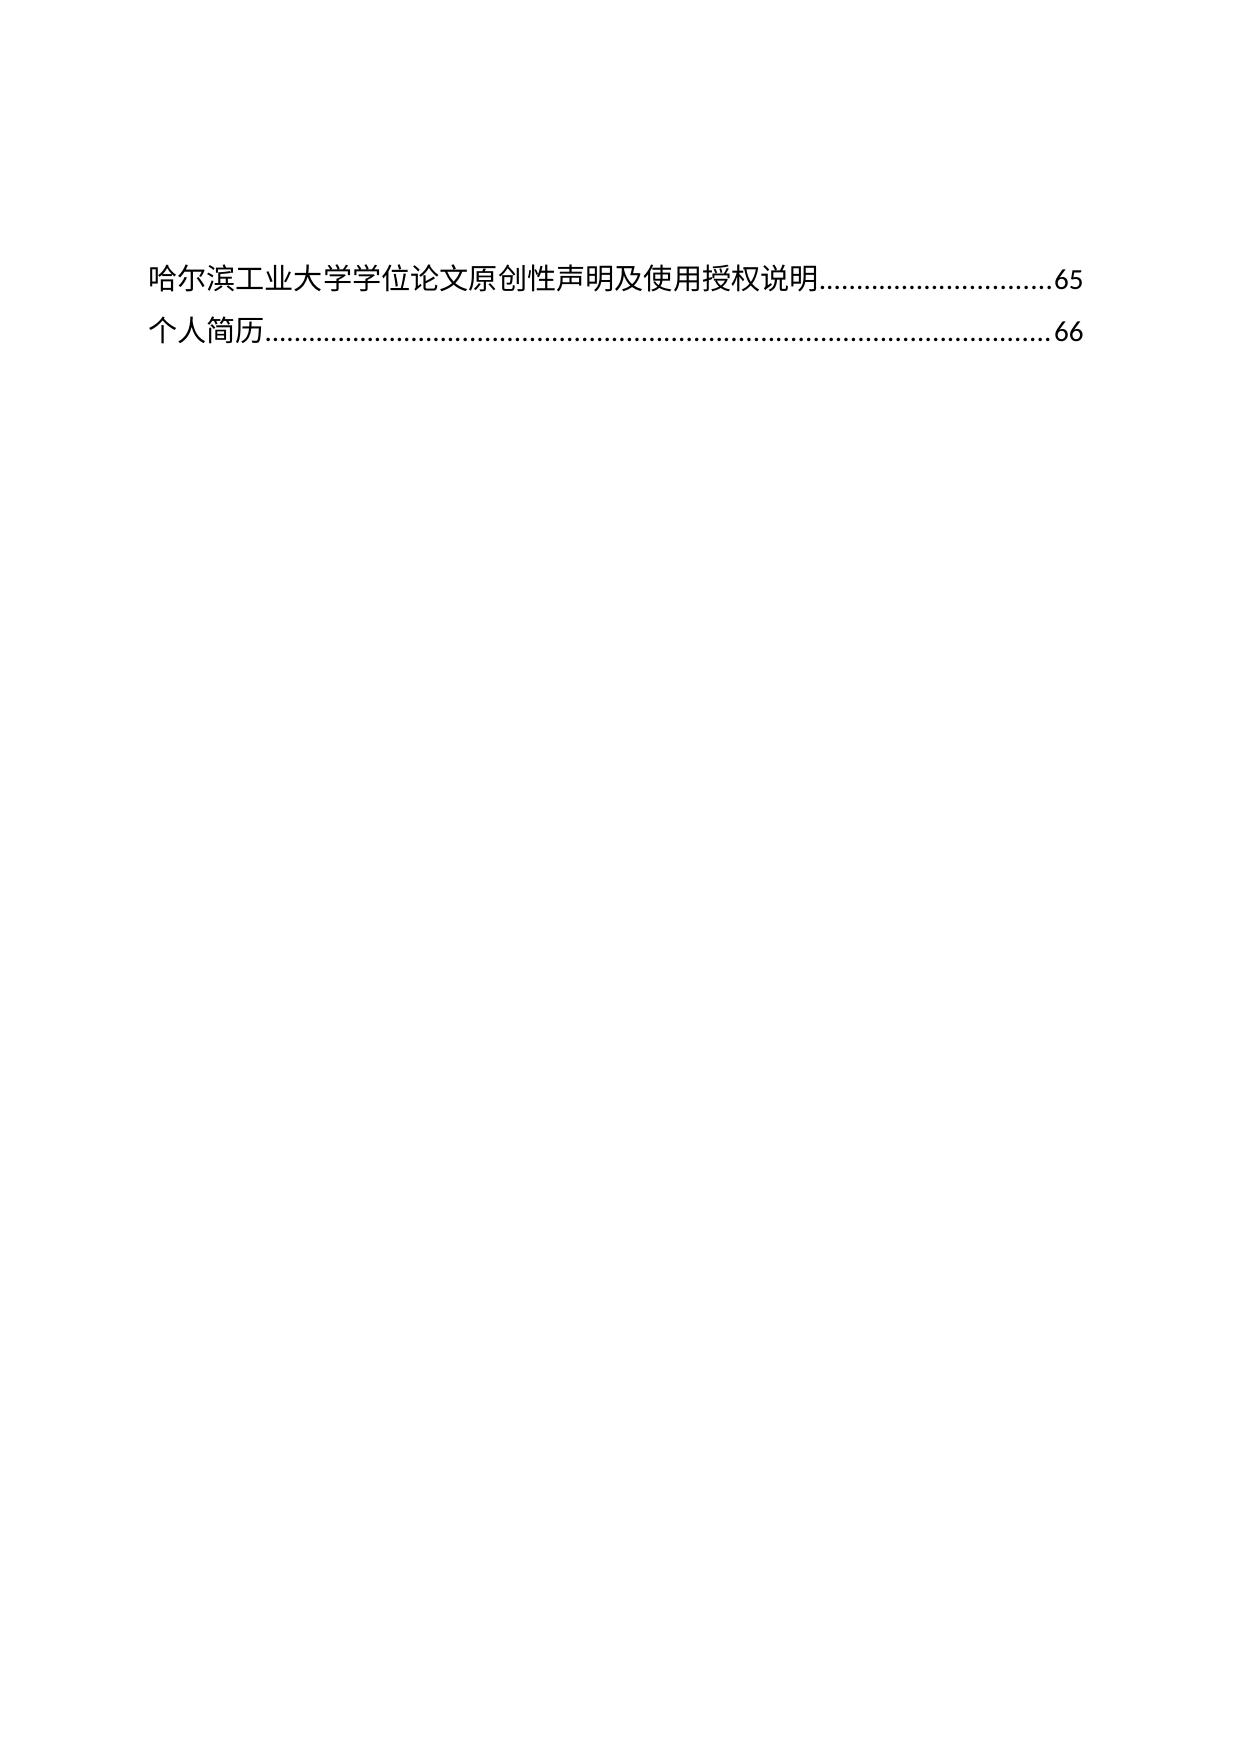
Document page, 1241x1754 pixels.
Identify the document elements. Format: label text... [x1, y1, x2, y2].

text 个人简历 66 [148, 311, 1088, 350]
text 哈尔滨工业大学学位论文原创性声明及使用授权说明 65 [148, 258, 1088, 298]
